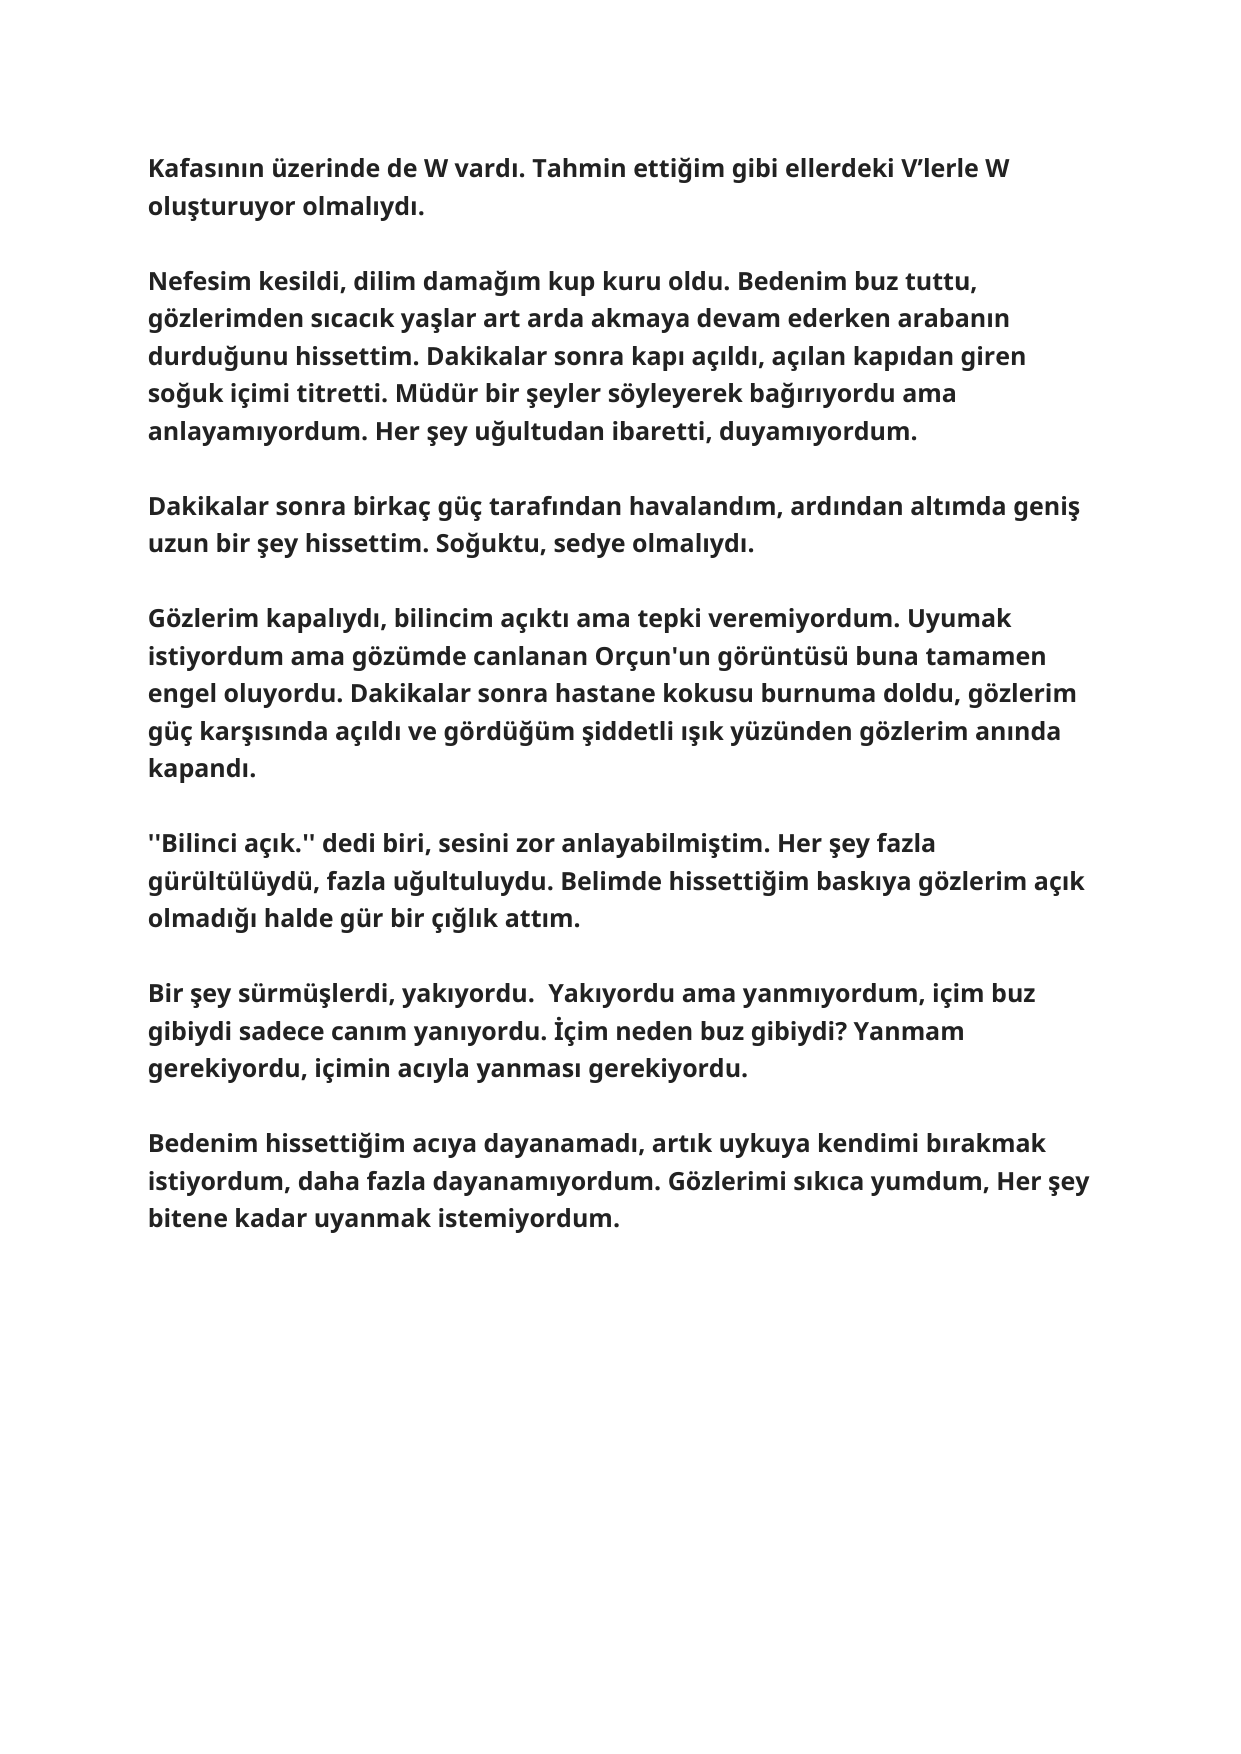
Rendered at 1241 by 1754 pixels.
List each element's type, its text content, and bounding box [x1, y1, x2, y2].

text Dakikalar sonra birkaç güç tarafından havalandım, ardından altımda geniş uzun bir şey hissettim. Soğuktu, sedye olmalıydı. [148, 485, 1093, 560]
text Nefesim kesildi, dilim damağım kup kuru oldu. Bedenim buz tuttu, gözlerimden sıcacık yaşlar art arda akmaya devam ederken arabanın durduğunu hissettim. Dakikalar sonra kapı açıldı, açılan kapıdan giren soğuk içimi titretti. Müdür bir şeyler söyleyerek bağırıyordu ama anlayamıyordum. Her şey uğultudan ibaretti, duyamıyordum. [148, 260, 1093, 448]
text ''Bilinci açık.'' dedi biri, sesini zor anlayabilmiştim. Her şey fazla gürültülüydü, fazla uğultuluydu. Belimde hissettiğim baskıya gözlerim açık olmadığı halde gür bir çığlık attım. [148, 823, 1093, 935]
text Bedenim hissettiğim acıya dayanamadı, artık uykuya kendimi bırakmak istiyordum, daha fazla dayanamıyordum. Gözlerimi sıkıca yumdum, Her şey bitene kadar uyanmak istemiyordum. [148, 1123, 1093, 1235]
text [148, 148, 1093, 223]
text Bir şey sürmüşlerdi, yakıyordu. Yakıyordu ama yanmıyordum, içim buz gibiydi sadece canım yanıyordu. İçim neden buz gibiydi? Yanmam gerekiyordu, içimin acıyla yanması gerekiyordu. [148, 973, 1093, 1085]
text Gözlerim kapalıydı, bilincim açıktı ama tepki veremiyordum. Uyumak istiyordum ama gözümde canlanan Orçun'un görüntüsü buna tamamen engel oluyordu. Dakikalar sonra hastane kokusu burnuma doldu, gözlerim güç karşısında açıldı ve gördüğüm şiddetli ışık yüzünden gözlerim anında kapandı. [148, 598, 1093, 785]
